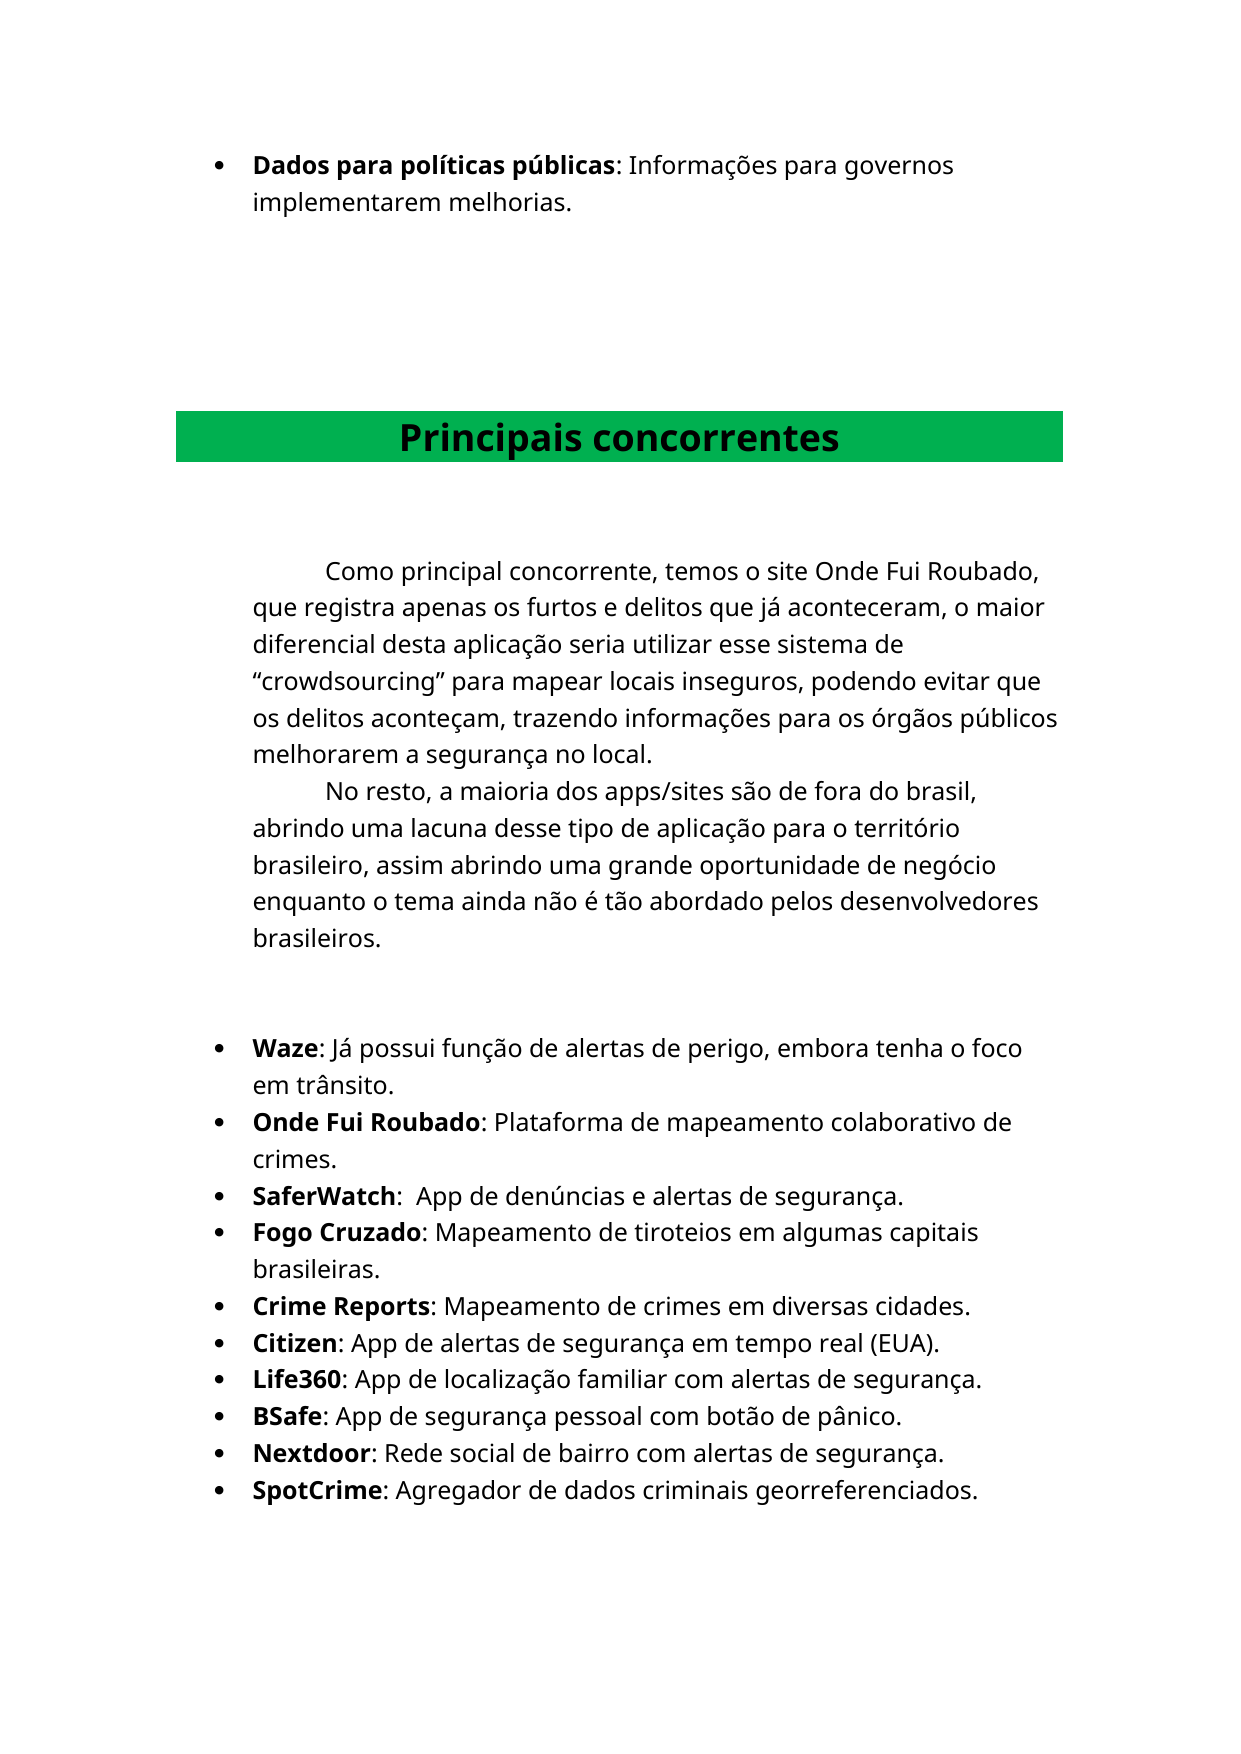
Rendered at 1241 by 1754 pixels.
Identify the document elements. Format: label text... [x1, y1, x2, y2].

subtitle Principais concorrentes [176, 411, 1063, 462]
list Onde Fui Roubado: Plataforma de mapeamento colaborativo de crimes. [215, 1105, 1063, 1176]
list Como principal concorrente, temos o site Onde Fui Roubado, que registra apenas os furtos e delitos que já aconteceram, o maior diferencial desta aplicação seria utilizar esse sistema de “crowdsourcing” para mapear locais inseguros, podendo evitar que os delitos aconteçam, trazendo informações para os órgãos públicos melhorarem a segurança no local. [252, 553, 1063, 771]
list SaferWatch: App de denúncias e alertas de segurança. [215, 1178, 1063, 1212]
list Crime Reports: Mapeamento de crimes em diversas cidades. [215, 1288, 1063, 1323]
list Dados para políticas públicas: Informações para governos implementarem melhorias. [215, 148, 1063, 218]
list Waze: Já possui função de alertas de perigo, embora tenha o foco em trânsito. [215, 1031, 1063, 1102]
list Fogo Cruzado: Mapeamento de tiroteios em algumas capitais brasileiras. [215, 1215, 1063, 1286]
list No resto, a maioria dos apps/sites são de fora do brasil, abrindo uma lacuna desse tipo de aplicação para o território brasileiro, assim abrindo uma grande oportunidade de negócio enquanto o tema ainda não é tão abordado pelos desenvolvedores brasileiros. [252, 774, 1063, 955]
list Nextdoor: Rede social de bairro com alertas de segurança. [215, 1436, 1063, 1470]
list SpotCrime: Agregador de dados criminais georreferenciados. [215, 1472, 1063, 1506]
list Life360: App de localização familiar com alertas de segurança. [215, 1362, 1063, 1396]
list Citizen: App de alertas de segurança em tempo real (EUA). [215, 1325, 1063, 1359]
list BSafe: App de segurança pessoal com botão de pânico. [215, 1399, 1063, 1433]
